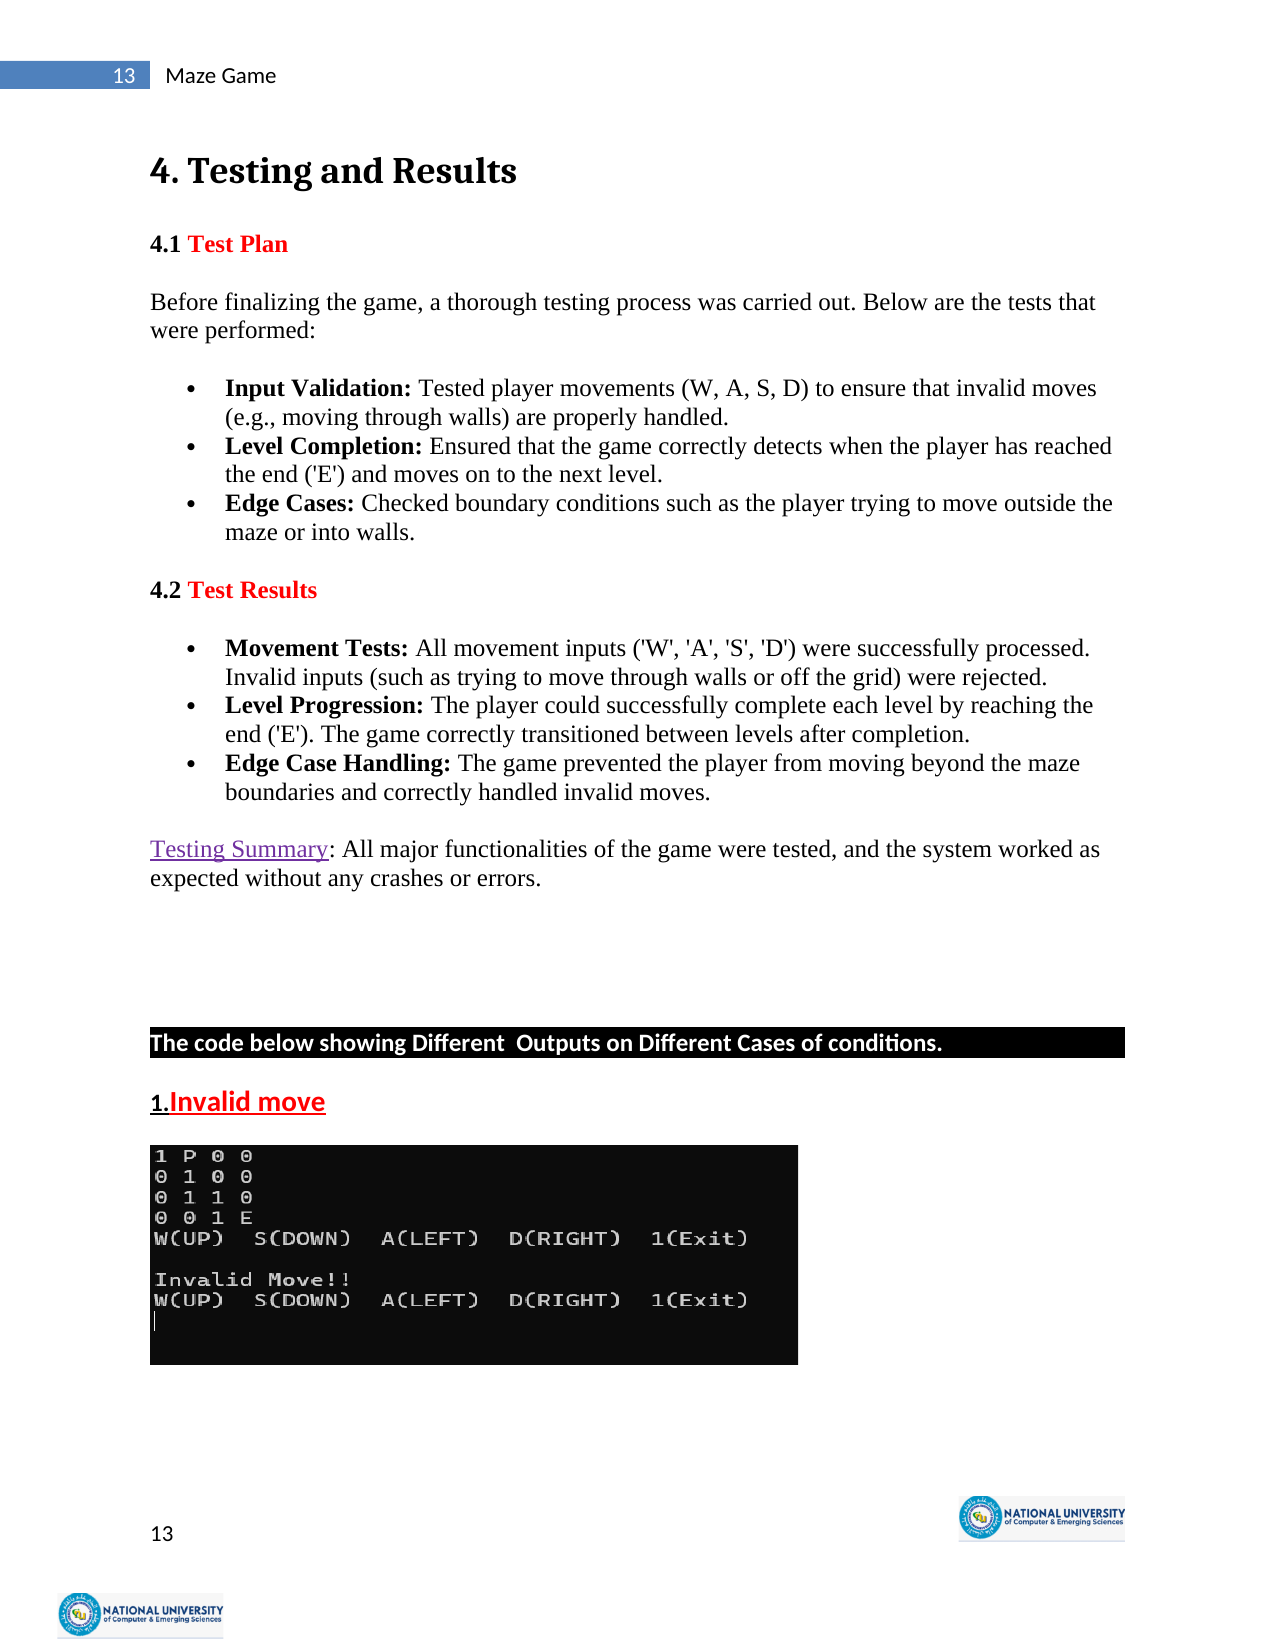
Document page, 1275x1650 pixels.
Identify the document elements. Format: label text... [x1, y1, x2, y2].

text Before finalizing the game, a thorough testing process was carried out. Below are the tests that were performed: [150, 287, 1125, 344]
text The code below showing Different Outputs on Different Cases of conditions. [150, 1027, 1125, 1058]
picture [958, 1496, 1125, 1542]
picture [968, 1504, 993, 1531]
text 4.1 Test Plan [150, 229, 1125, 257]
list Level Completion: Ensured that the game correctly detects when the player has reached the end ('E') and moves on to the next level. [187, 431, 1125, 488]
picture [67, 1601, 92, 1627]
subtitle 4. Testing and Results [150, 150, 1125, 193]
list Movement Tests: All movement inputs ('W', 'A', 'S', 'D') were successfully processed. Invalid inputs (such as trying to move through walls or off the grid) were rejected. [187, 633, 1125, 690]
list Level Progression: The player could successfully complete each level by reaching the end ('E'). The game correctly transitioned between levels after completion. [187, 690, 1125, 748]
picture [57, 1593, 224, 1639]
picture [150, 1145, 799, 1365]
text 4.2 Test Results [150, 575, 1125, 604]
list Input Validation: Tested player movements (W, A, S, D) to ensure that invalid moves (e.g., moving through walls) are properly handled. [187, 373, 1125, 431]
text Testing Summary: All major functionalities of the game were tested, and the system worked as expected without any crashes or errors. [150, 834, 1125, 892]
list Edge Cases: Checked boundary conditions such as the player trying to move outside the maze or into walls. [187, 488, 1125, 546]
text 1.Invalid move [150, 1083, 1125, 1119]
list Edge Case Handling: The game prevented the player from moving beyond the maze boundaries and correctly handled invalid moves. [187, 748, 1125, 805]
